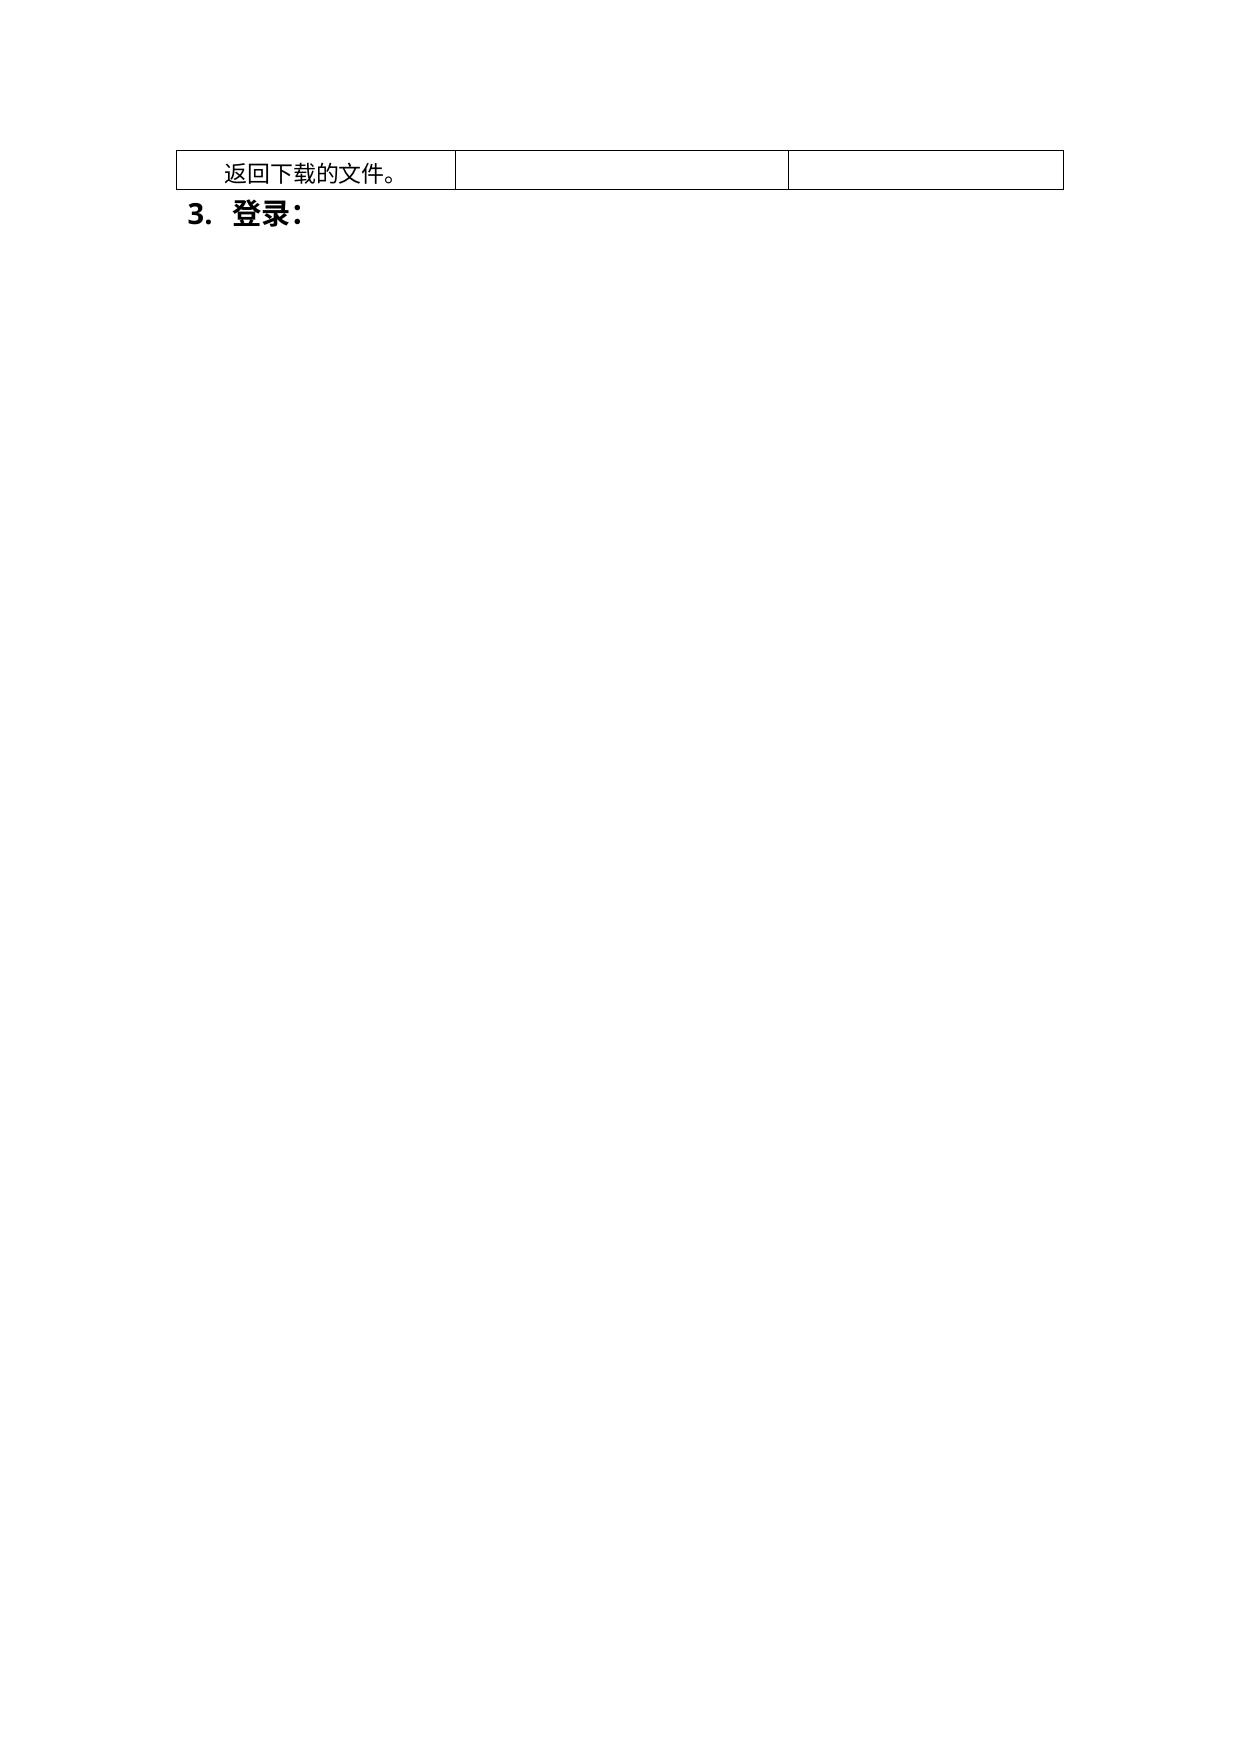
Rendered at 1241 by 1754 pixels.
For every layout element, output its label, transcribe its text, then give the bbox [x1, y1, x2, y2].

table_cell [456, 151, 788, 189]
list 登录： [187, 190, 1053, 233]
table_cell [789, 151, 1063, 189]
table_cell 返回下载的文件。 [177, 151, 455, 189]
